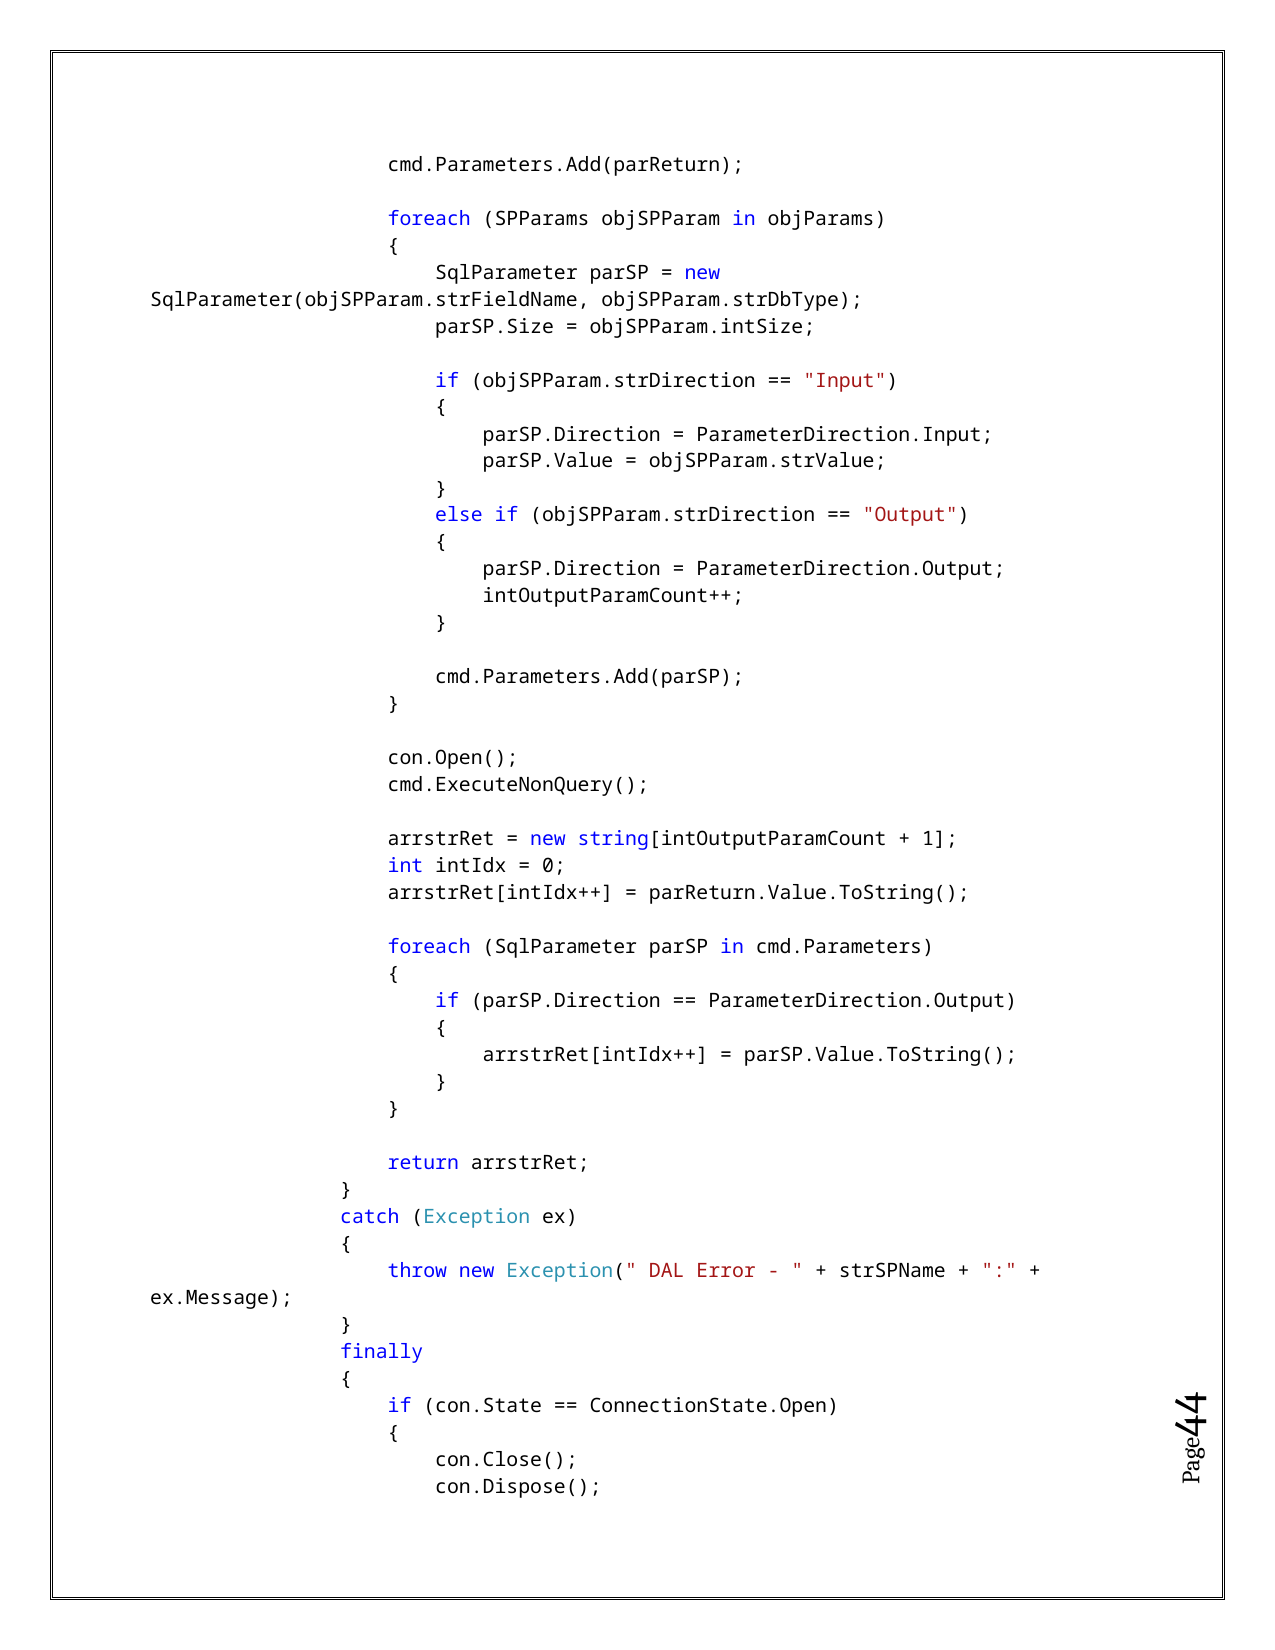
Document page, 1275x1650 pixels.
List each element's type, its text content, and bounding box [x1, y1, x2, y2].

text arrstrRet[intIdx++] = parReturn.Value.ToString(); [150, 878, 1125, 905]
text } [150, 1094, 1125, 1121]
text if (objSPParam.strDirection == "Input") [150, 366, 1125, 393]
text parSP.Size = objSPParam.intSize; [150, 312, 1125, 339]
text foreach (SqlParameter parSP in cmd.Parameters) [150, 932, 1125, 959]
text finally [150, 1337, 1125, 1364]
text { [150, 1013, 1125, 1040]
text parSP.Direction = ParameterDirection.Output; [150, 555, 1125, 582]
text intOutputParamCount++; [150, 582, 1125, 609]
text { [150, 1418, 1125, 1445]
text } [150, 689, 1125, 717]
text arrstrRet[intIdx++] = parSP.Value.ToString(); [150, 1040, 1125, 1067]
text throw new Exception(" DAL Error - " + strSPName + ":" + ex.Message); [150, 1256, 1125, 1310]
text } [150, 1067, 1125, 1094]
text cmd.ExecuteNonQuery(); [150, 771, 1125, 797]
text { [150, 393, 1125, 420]
text catch (Exception ex) [150, 1202, 1125, 1229]
text SqlParameter parSP = new SqlParameter(objSPParam.strFieldName, objSPParam.strDbType); [150, 258, 1125, 312]
text parSP.Direction = ParameterDirection.Input; [150, 420, 1125, 447]
text { [150, 528, 1125, 555]
text return arrstrRet; [150, 1148, 1125, 1175]
text { [150, 1229, 1125, 1256]
text { [150, 959, 1125, 986]
text con.Dispose(); [150, 1472, 1125, 1499]
text else if (objSPParam.strDirection == "Output") [150, 501, 1125, 528]
text cmd.Parameters.Add(parReturn); [150, 150, 1125, 177]
text con.Close(); [150, 1445, 1125, 1472]
text con.Open(); [150, 743, 1125, 771]
text int intIdx = 0; [150, 851, 1125, 878]
text { [150, 231, 1125, 258]
text } [150, 1310, 1125, 1337]
text if (parSP.Direction == ParameterDirection.Output) [150, 986, 1125, 1013]
text } [150, 609, 1125, 636]
text if (con.State == ConnectionState.Open) [150, 1391, 1125, 1418]
text cmd.Parameters.Add(parSP); [150, 663, 1125, 689]
text } [150, 1175, 1125, 1202]
text arrstrRet = new string[intOutputParamCount + 1]; [150, 824, 1125, 851]
text parSP.Value = objSPParam.strValue; [150, 447, 1125, 474]
text { [150, 1364, 1125, 1391]
text foreach (SPParams objSPParam in objParams) [150, 204, 1125, 231]
text } [150, 474, 1125, 501]
